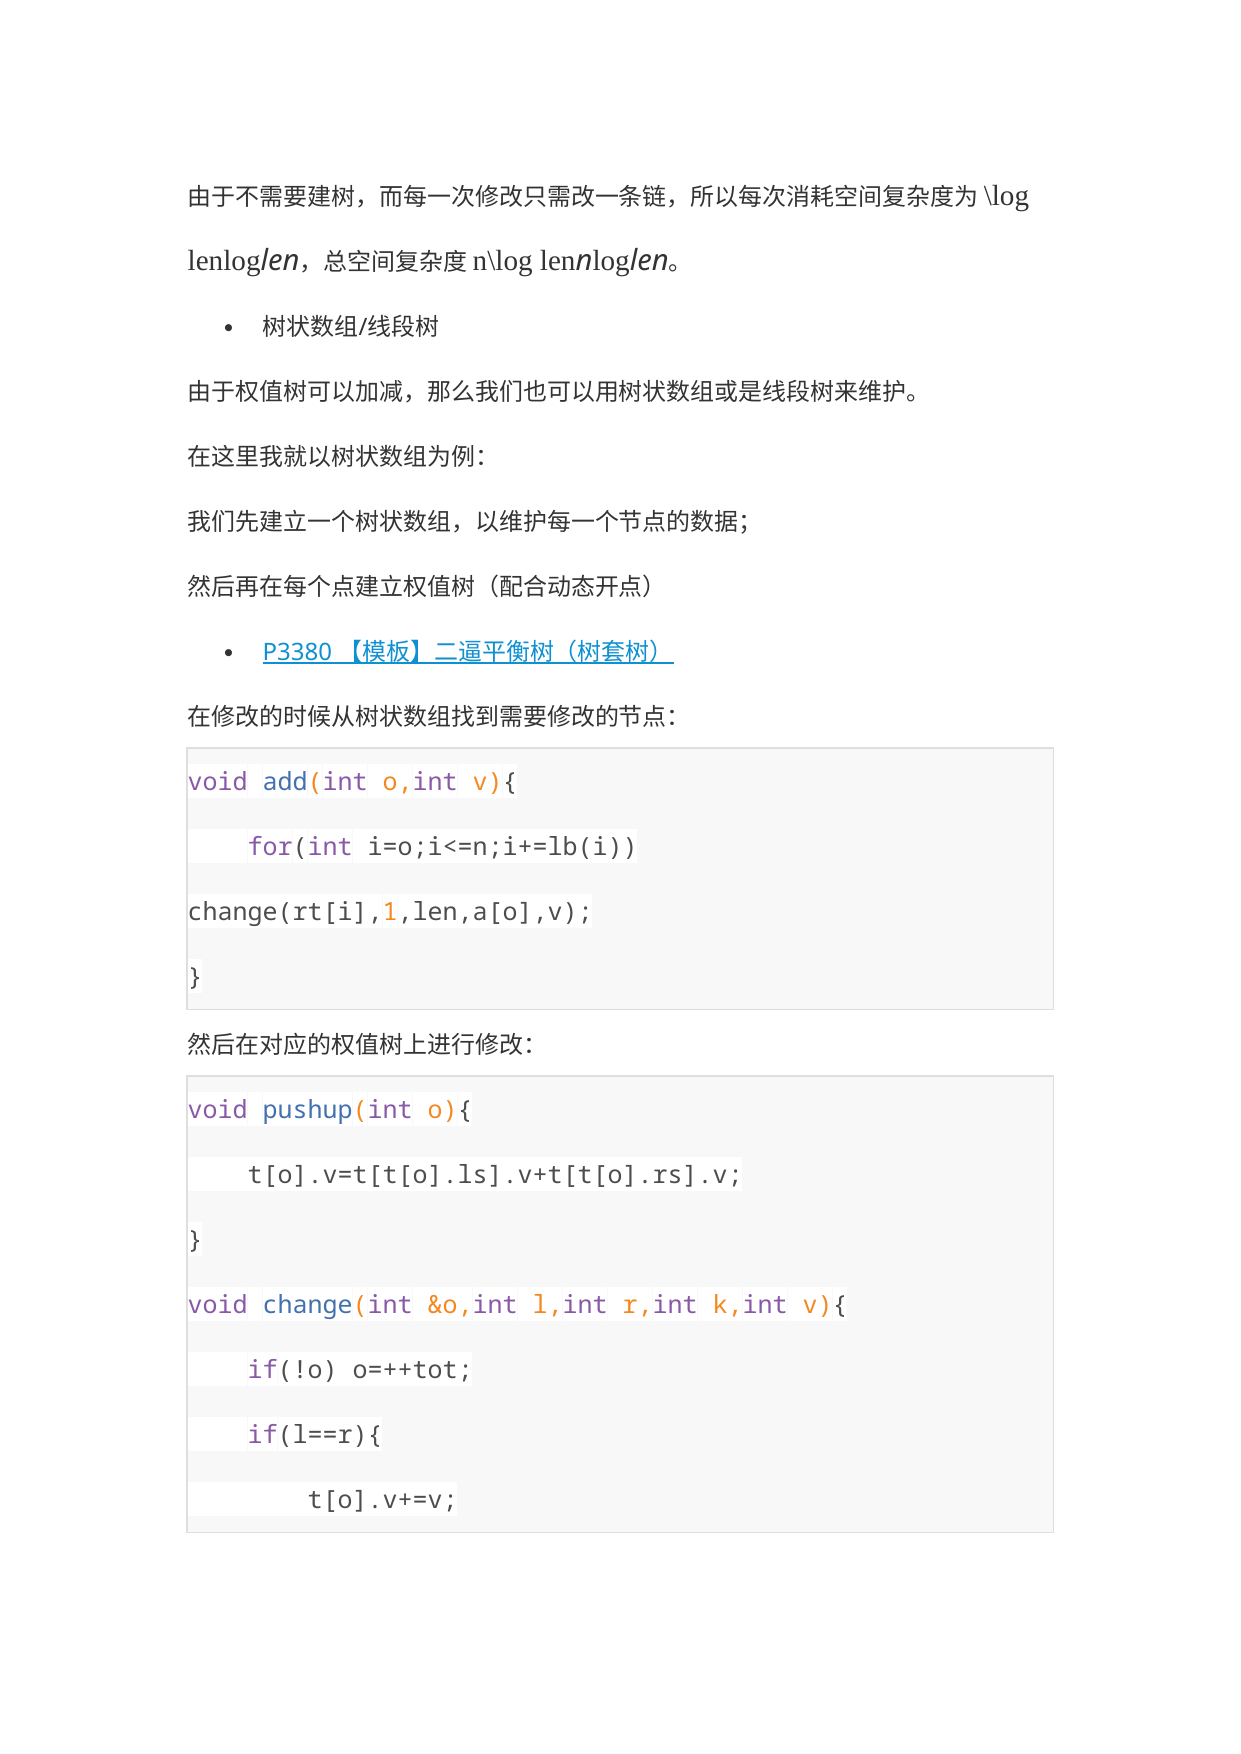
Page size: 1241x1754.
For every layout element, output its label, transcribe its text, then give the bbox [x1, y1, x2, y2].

text } [188, 942, 1053, 1009]
text void pushup(int o){ [188, 1077, 1053, 1142]
text for(int i=o;i<=n;i+=lb(i)) change(rt[i],1,len,a[o],v); [188, 813, 1053, 942]
text 在这里我就以树状数组为例： [187, 422, 1053, 487]
text } [188, 1207, 1053, 1272]
list 树状数组/线段树 [225, 292, 1053, 357]
text if(!o) o=++tot; [188, 1337, 1053, 1402]
text void change(int &o,int l,int r,int k,int v){ [188, 1272, 1053, 1337]
text if(l==r){ [188, 1402, 1053, 1465]
text void add(int o,int v){ [188, 749, 1053, 813]
text 然后在对应的权值树上进行修改： [187, 1010, 1053, 1075]
text 在修改的时候从树状数组找到需要修改的节点： [187, 682, 1053, 747]
text 我们先建立一个树状数组，以维护每一个节点的数据； [187, 487, 1053, 552]
text 然后再在每个点建立权值树（配合动态开点） [187, 552, 1053, 617]
text t[o].v+=v; [188, 1465, 1053, 1532]
list P3380 【模板】二逼平衡树（树套树） [225, 617, 1053, 682]
text 由于不需要建树，而每一次修改只需改一条链，所以每次消耗空间复杂度为 \log lenloglen，总空间复杂度 n\log lennloglen。 [187, 162, 1053, 292]
text 由于权值树可以加减，那么我们也可以用树状数组或是线段树来维护。 [187, 357, 1053, 422]
picture [523, 650, 527, 661]
text t[o].v=t[t[o].ls].v+t[t[o].rs].v; [188, 1142, 1053, 1207]
